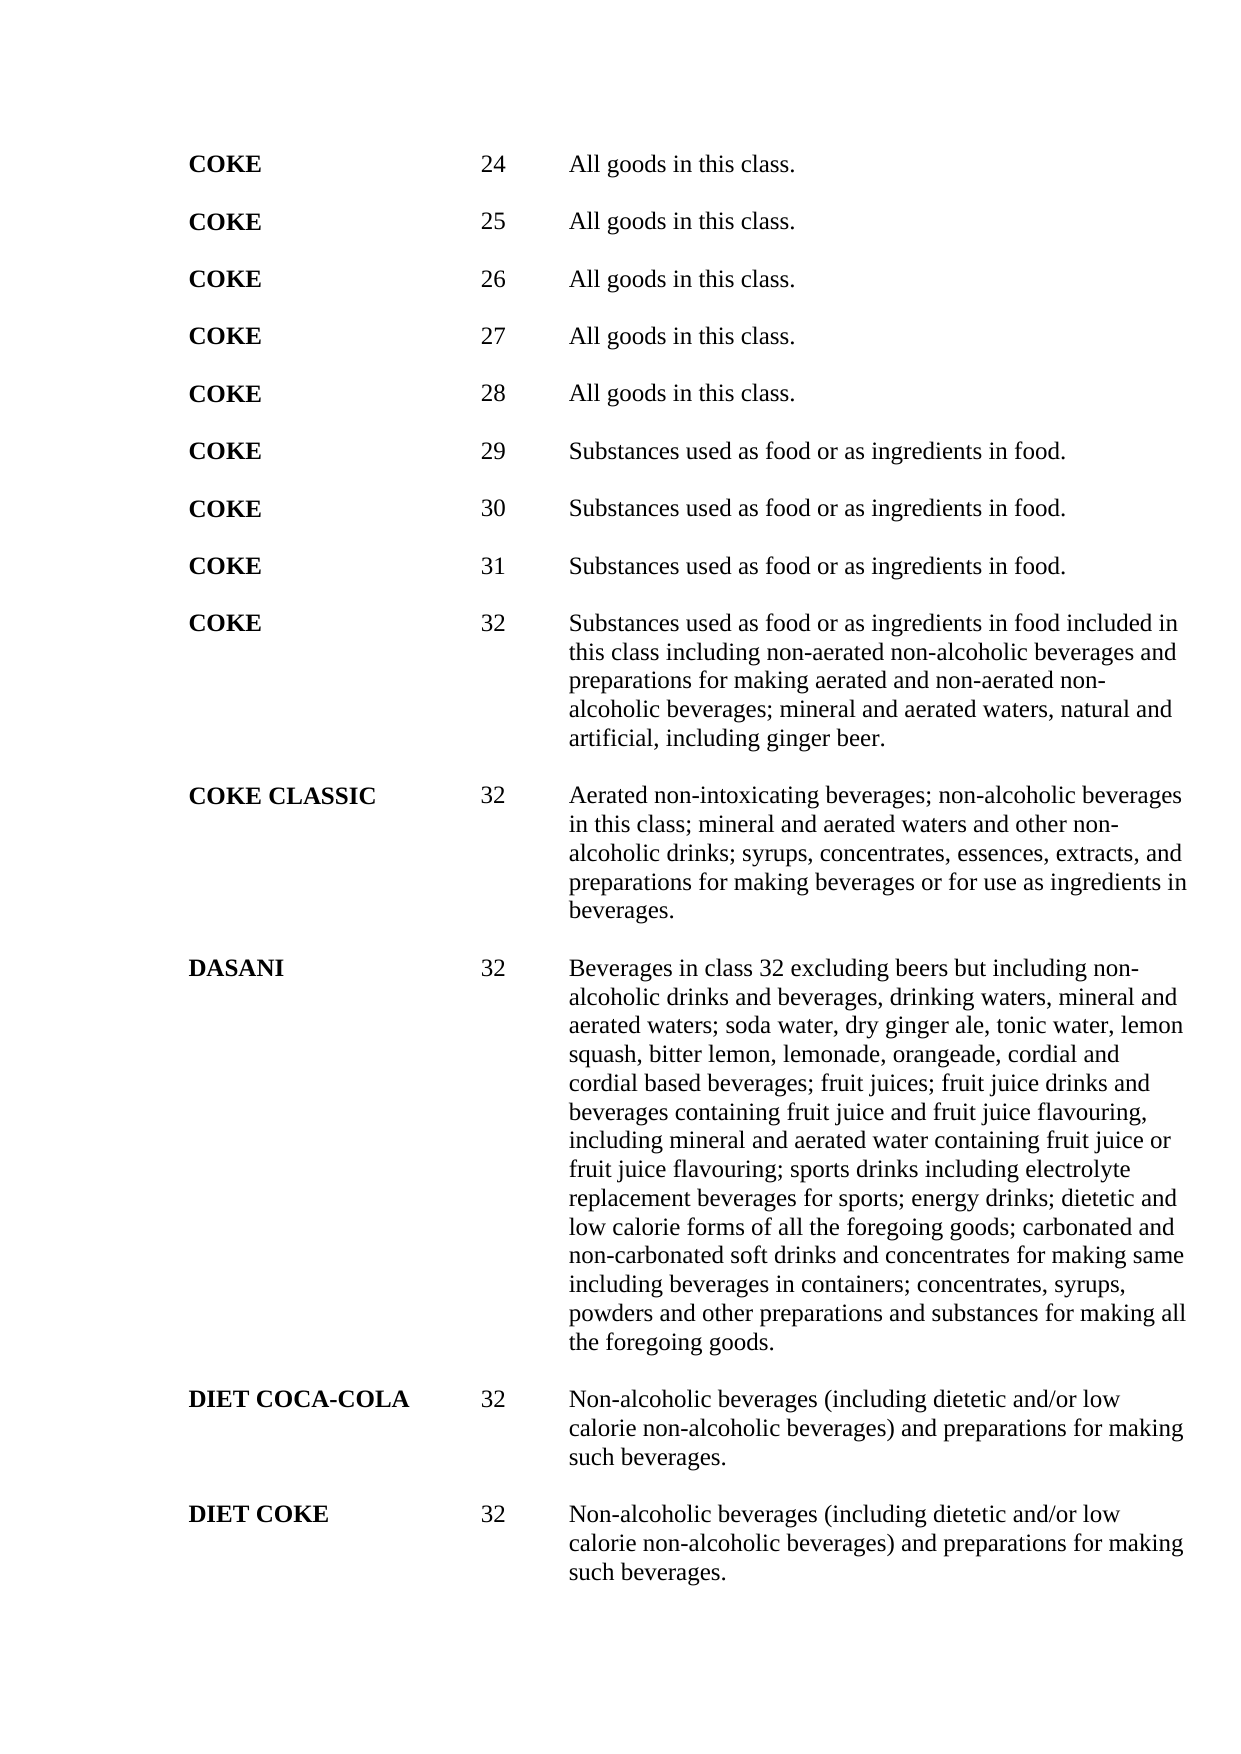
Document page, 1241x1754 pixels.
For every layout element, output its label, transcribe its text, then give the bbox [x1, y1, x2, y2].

table_cell 30 [445, 480, 537, 537]
table_cell Substances used as food or as ingredients in food included in this class including non-aerated non-alcoholic beverages and preparations for making aerated and non-aerated non- alcoholic beverages; mineral and aerated waters, natural and artificial, including ginger beer. [537, 595, 1192, 767]
table_cell 31 [445, 537, 537, 594]
table_cell COKE [183, 480, 445, 537]
table_cell Aerated non-intoxicating beverages; non-alcoholic beverages in this class; mineral and aerated waters and other non- alcoholic drinks; syrups, concentrates, essences, extracts, and preparations for making beverages or for use as ingredients in beverages. [537, 767, 1192, 939]
table_cell DIET COCA-COLA [183, 1370, 445, 1485]
table_cell Substances used as food or as ingredients in food. [537, 422, 1192, 480]
table_cell Substances used as food or as ingredients in food. [537, 537, 1192, 594]
table_cell 27 [445, 308, 537, 365]
table_header 24 [445, 150, 537, 193]
table_cell COKE [183, 422, 445, 480]
table_cell Non-alcoholic beverages (including dietetic and/or low calorie non-alcoholic beverages) and preparations for making such beverages. [537, 1370, 1192, 1485]
table_cell 32 [445, 595, 537, 767]
table_cell COKE CLASSIC [183, 767, 445, 939]
table_header COKE [183, 150, 445, 193]
table_cell Beverages in class 32 excluding beers but including non- alcoholic drinks and beverages, drinking waters, mineral and aerated waters; soda water, dry ginger ale, tonic water, lemon squash, bitter lemon, lemonade, orangeade, cordial and cordial based beverages; fruit juices; fruit juice drinks and beverages containing fruit juice and fruit juice flavouring, including mineral and aerated water containing fruit juice or fruit juice flavouring; sports drinks including electrolyte replacement beverages for sports; energy drinks; dietetic and low calorie forms of all the foregoing goods; carbonated and non-carbonated soft drinks and concentrates for making same including beverages in containers; concentrates, syrups, powders and other preparations and substances for making all the foregoing goods. [537, 939, 1192, 1370]
table_cell DASANI [183, 939, 445, 1370]
table_cell 26 [445, 250, 537, 307]
table_cell 32 [445, 1485, 537, 1585]
table_cell DIET COKE [183, 1485, 445, 1585]
table_cell Substances used as food or as ingredients in food. [537, 480, 1192, 537]
table_cell 25 [445, 193, 537, 250]
table_cell 28 [445, 365, 537, 422]
table_cell COKE [183, 365, 445, 422]
table_cell All goods in this class. [537, 365, 1192, 422]
table_header All goods in this class. [537, 150, 1192, 193]
table_cell 32 [445, 1370, 537, 1485]
table_cell 32 [445, 939, 537, 1370]
table_cell 29 [445, 422, 537, 480]
table_cell All goods in this class. [537, 193, 1192, 250]
table_cell All goods in this class. [537, 250, 1192, 307]
table_cell Non-alcoholic beverages (including dietetic and/or low calorie non-alcoholic beverages) and preparations for making such beverages. [537, 1485, 1192, 1585]
table_cell COKE [183, 308, 445, 365]
table_cell 32 [445, 767, 537, 939]
table_cell All goods in this class. [537, 308, 1192, 365]
table_cell COKE [183, 250, 445, 307]
table_cell COKE [183, 193, 445, 250]
table_cell COKE [183, 537, 445, 594]
table_cell COKE [183, 595, 445, 767]
